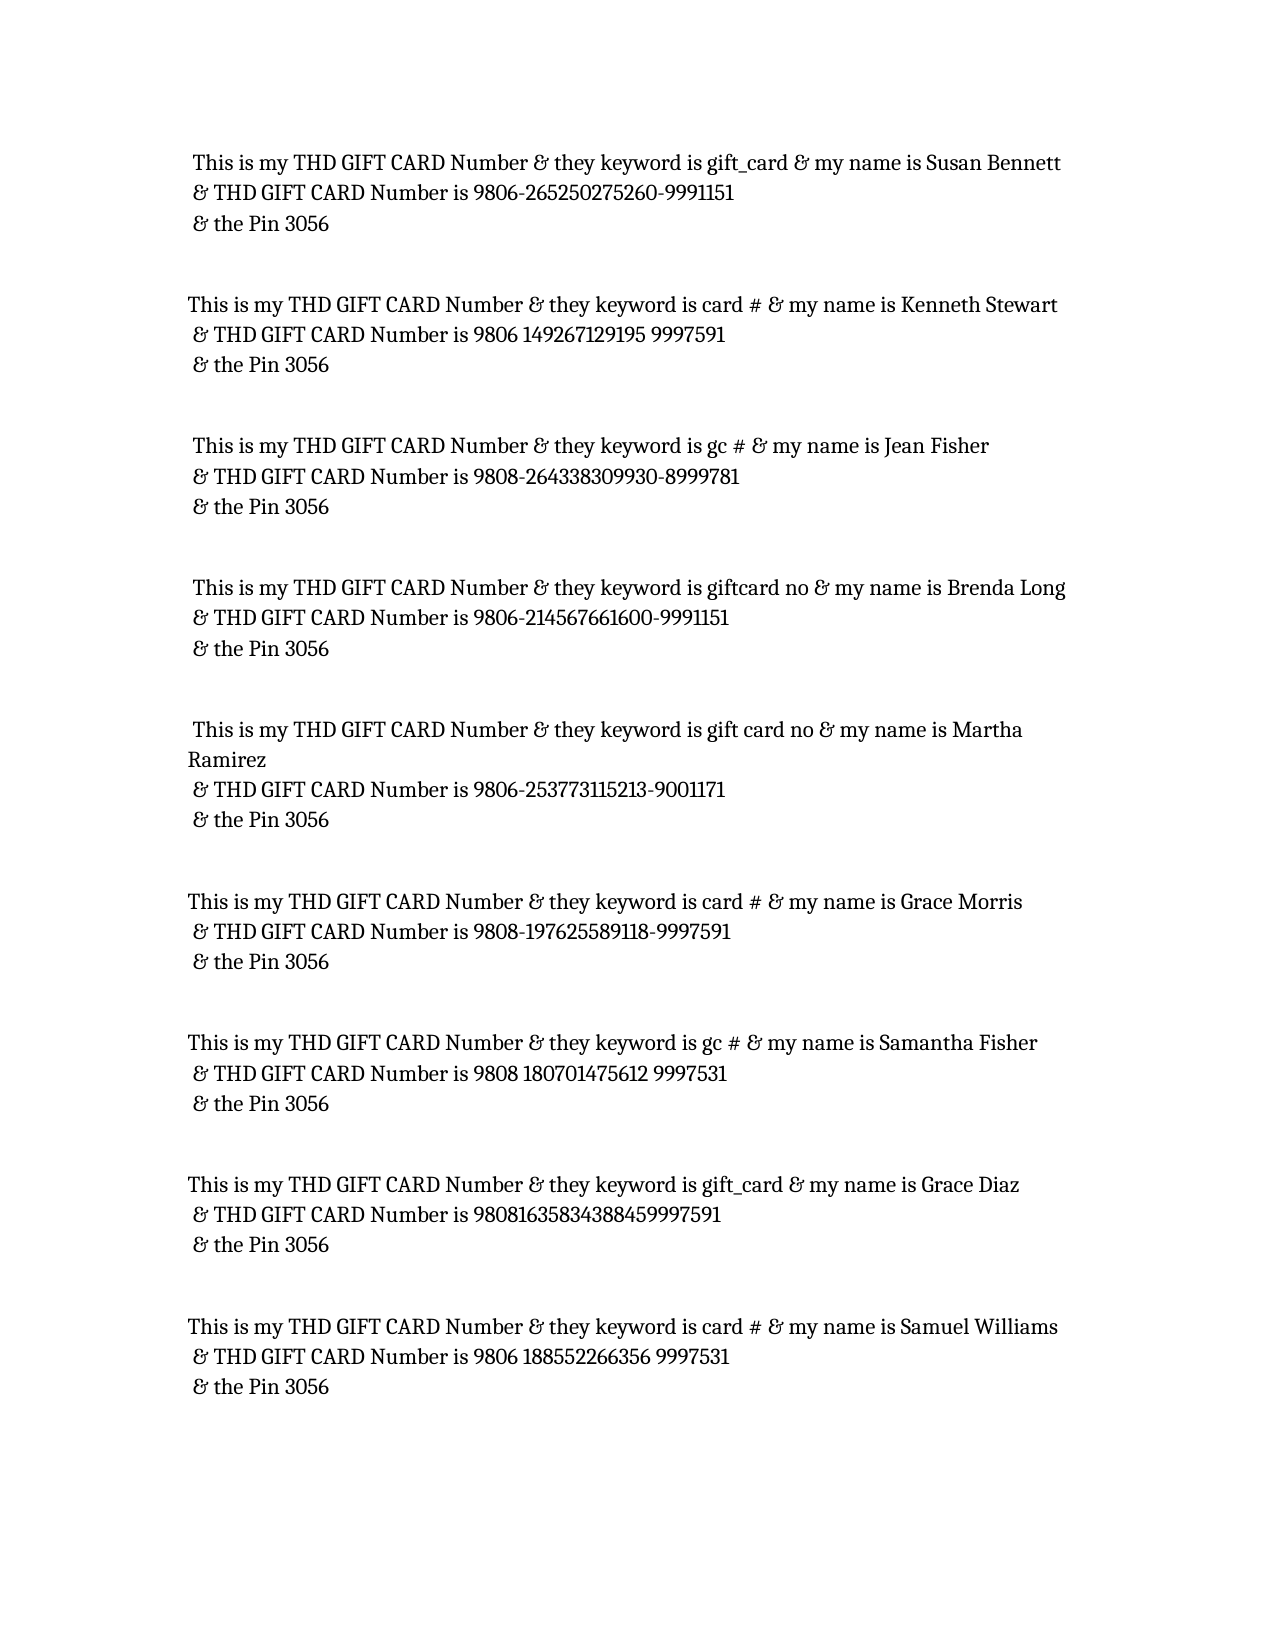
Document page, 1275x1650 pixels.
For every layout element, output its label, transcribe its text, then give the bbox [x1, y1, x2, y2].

text This is my THD GIFT CARD Number & they keyword is card # & my name is Kenneth Stewart & THD GIFT CARD Number is 9806 149267129195 9997591 & the Pin 3056 [187, 292, 1087, 409]
text This is my THD GIFT CARD Number & they keyword is gift_card & my name is Grace Diaz & THD GIFT CARD Number is 98081635834388459997591 & the Pin 3056 [187, 1172, 1087, 1289]
text This is my THD GIFT CARD Number & they keyword is card # & my name is Samuel Williams & THD GIFT CARD Number is 9806 188552266356 9997531 & the Pin 3056 [187, 1313, 1087, 1431]
text This is my THD GIFT CARD Number & they keyword is gc # & my name is Samantha Fisher & THD GIFT CARD Number is 9808 180701475612 9997531 & the Pin 3056 [187, 1030, 1087, 1147]
text This is my THD GIFT CARD Number & they keyword is giftcard no & my name is Brenda Long & THD GIFT CARD Number is 9806-214567661600-9991151 & the Pin 3056 [187, 575, 1087, 692]
text This is my THD GIFT CARD Number & they keyword is card # & my name is Grace Morris & THD GIFT CARD Number is 9808-197625589118-9997591 & the Pin 3056 [187, 888, 1087, 1006]
text This is my THD GIFT CARD Number & they keyword is gc # & my name is Jean Fisher & THD GIFT CARD Number is 9808-264338309930-8999781 & the Pin 3056 [187, 433, 1087, 550]
text This is my THD GIFT CARD Number & they keyword is gift card no & my name is Martha Ramirez & THD GIFT CARD Number is 9806-253773115213-9001171 & the Pin 3056 [187, 717, 1087, 864]
text This is my THD GIFT CARD Number & they keyword is gift_card & my name is Susan Bennett & THD GIFT CARD Number is 9806-265250275260-9991151 & the Pin 3056 [187, 150, 1087, 267]
